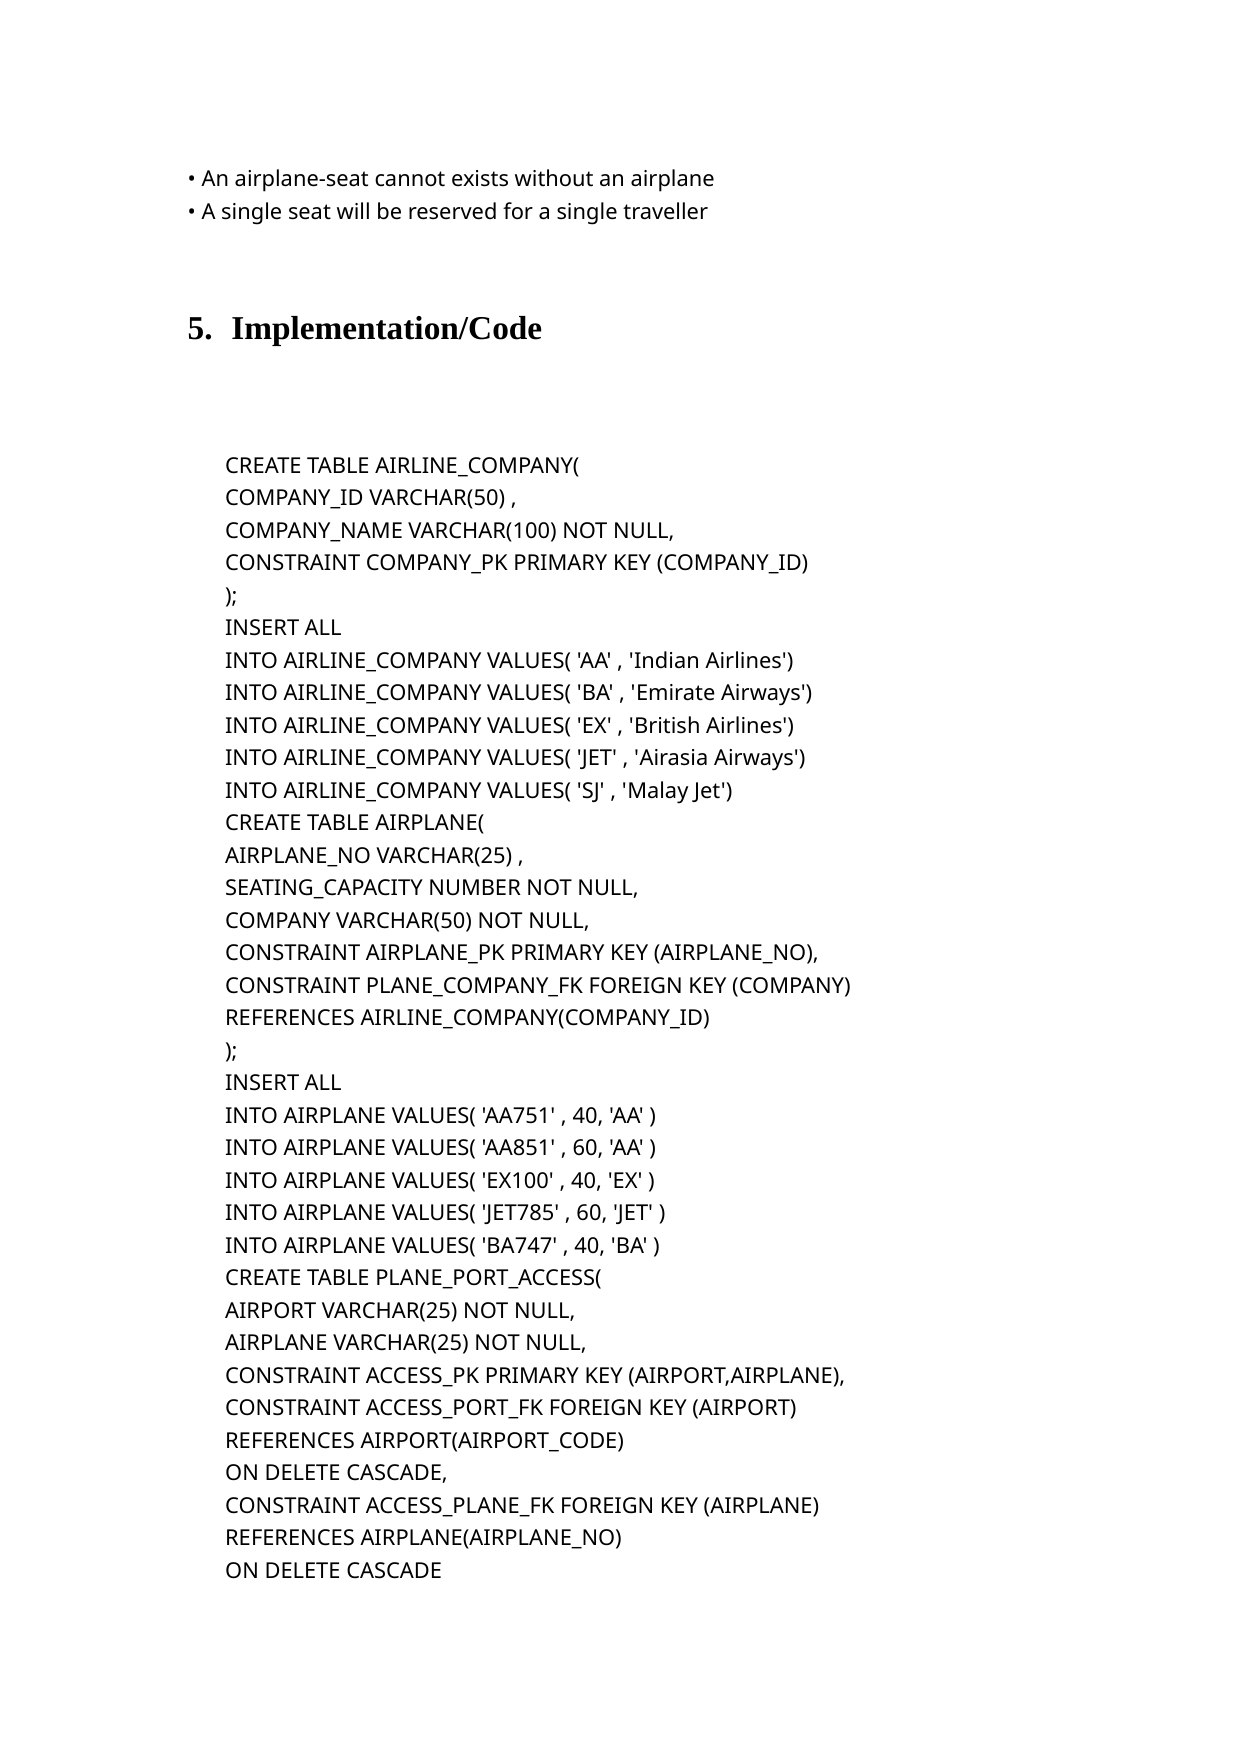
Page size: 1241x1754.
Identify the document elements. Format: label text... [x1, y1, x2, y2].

list CREATE TABLE AIRLINE_COMPANY( [225, 448, 1053, 481]
subtitle Implementation/Code [187, 295, 1053, 360]
text • An airplane-seat cannot exists without an airplane [187, 162, 1053, 194]
list CONSTRAINT AIRPLANE_PK PRIMARY KEY (AIRPLANE_NO), [225, 936, 1053, 968]
list CONSTRAINT ACCESS_PK PRIMARY KEY (AIRPORT,AIRPLANE), [225, 1358, 1053, 1391]
list INTO AIRLINE_COMPANY VALUES( 'BA' , 'Emirate Airways') [225, 676, 1053, 708]
text • A single seat will be reserved for a single traveller [187, 194, 1053, 227]
list AIRPLANE_NO VARCHAR(25) , [225, 838, 1053, 871]
list CONSTRAINT ACCESS_PLANE_FK FOREIGN KEY (AIRPLANE) [225, 1488, 1053, 1521]
list INTO AIRPLANE VALUES( 'AA851' , 60, 'AA' ) [225, 1131, 1053, 1163]
list CONSTRAINT ACCESS_PORT_FK FOREIGN KEY (AIRPORT) [225, 1391, 1053, 1423]
list CREATE TABLE AIRPLANE( [225, 806, 1053, 838]
list ); [225, 1033, 1053, 1066]
list INTO AIRPLANE VALUES( 'AA751' , 40, 'AA' ) [225, 1098, 1053, 1131]
list INTO AIRLINE_COMPANY VALUES( 'JET' , 'Airasia Airways') [225, 741, 1053, 773]
list REFERENCES AIRLINE_COMPANY(COMPANY_ID) [225, 1001, 1053, 1033]
list INSERT ALL [225, 1066, 1053, 1098]
list COMPANY_ID VARCHAR(50) , [225, 481, 1053, 513]
list INTO AIRPLANE VALUES( 'BA747' , 40, 'BA' ) [225, 1228, 1053, 1261]
list ON DELETE CASCADE, [225, 1456, 1053, 1488]
list INTO AIRLINE_COMPANY VALUES( 'SJ' , 'Malay Jet') [225, 773, 1053, 806]
list CREATE TABLE PLANE_PORT_ACCESS( [225, 1261, 1053, 1293]
list INTO AIRLINE_COMPANY VALUES( 'EX' , 'British Airlines') [225, 708, 1053, 741]
list INTO AIRLINE_COMPANY VALUES( 'AA' , 'Indian Airlines') [225, 643, 1053, 676]
list AIRPLANE VARCHAR(25) NOT NULL, [225, 1326, 1053, 1358]
list ON DELETE CASCADE [225, 1553, 1053, 1586]
list AIRPORT VARCHAR(25) NOT NULL, [225, 1293, 1053, 1326]
list INTO AIRPLANE VALUES( 'JET785' , 60, 'JET' ) [225, 1196, 1053, 1228]
list REFERENCES AIRPLANE(AIRPLANE_NO) [225, 1521, 1053, 1553]
list INSERT ALL [225, 611, 1053, 643]
list COMPANY_NAME VARCHAR(100) NOT NULL, [225, 513, 1053, 546]
list CONSTRAINT PLANE_COMPANY_FK FOREIGN KEY (COMPANY) [225, 968, 1053, 1001]
list CONSTRAINT COMPANY_PK PRIMARY KEY (COMPANY_ID) [225, 546, 1053, 578]
list COMPANY VARCHAR(50) NOT NULL, [225, 903, 1053, 936]
list INTO AIRPLANE VALUES( 'EX100' , 40, 'EX' ) [225, 1163, 1053, 1196]
list SEATING_CAPACITY NUMBER NOT NULL, [225, 871, 1053, 903]
list REFERENCES AIRPORT(AIRPORT_CODE) [225, 1423, 1053, 1456]
list ); [225, 578, 1053, 611]
